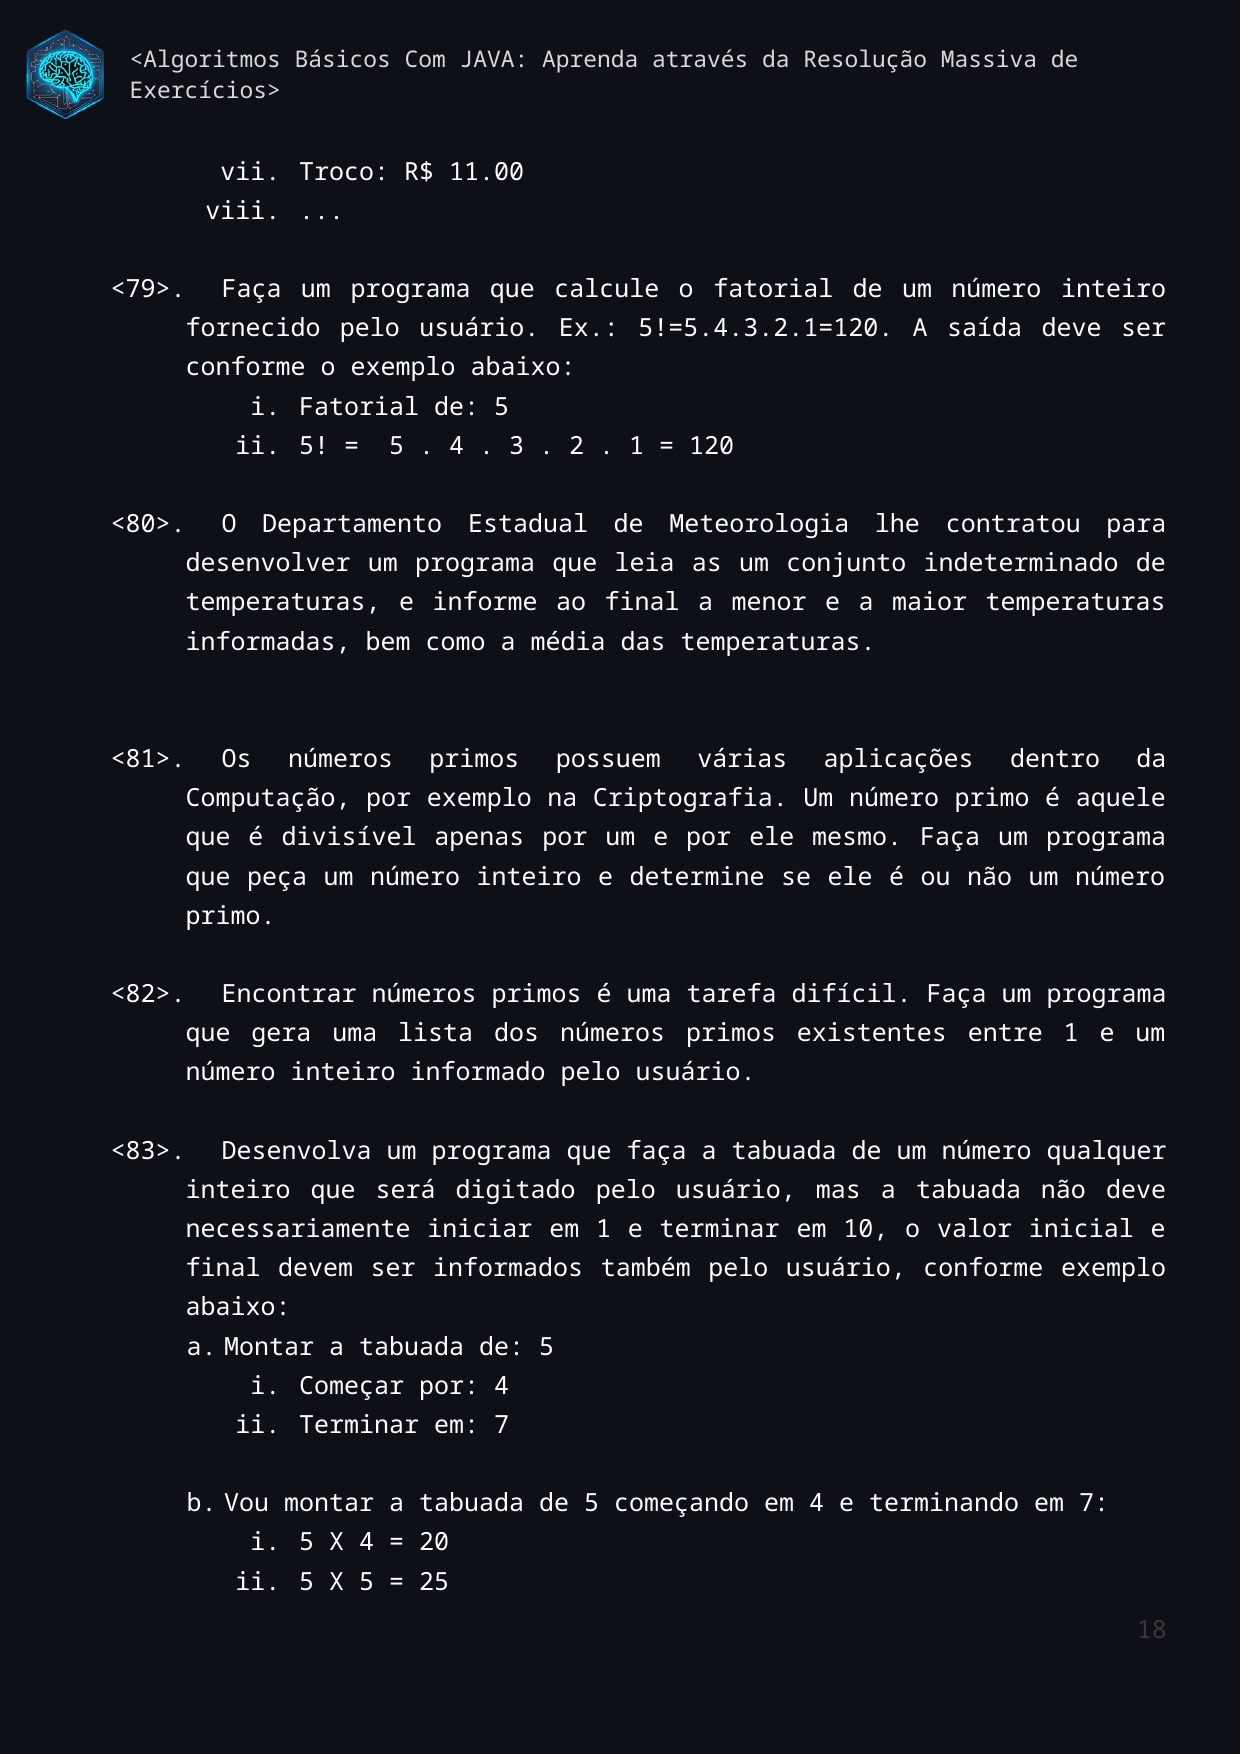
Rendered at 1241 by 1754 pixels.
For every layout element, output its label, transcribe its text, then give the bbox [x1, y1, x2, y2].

list Os números primos possuem várias aplicações dentro da Computação, por exemplo na Criptografia. Um número primo é aquele que é divisível apenas por um e por ele mesmo. Faça um programa que peça um número inteiro e determine se ele é ou não um número primo. [110, 741, 1167, 931]
list Desenvolva um programa que faça a tabuada de um número qualquer inteiro que será digitado pelo usuário, mas a tabuada não deve necessariamente iniciar em 1 e terminar em 10, o valor inicial e final devem ser informados também pelo usuário, conforme exemplo abaixo: [110, 1132, 1167, 1323]
list Montar a tabuada de: 5 [186, 1328, 1167, 1362]
list ... [280, 192, 1167, 226]
list 5! = 5 . 4 . 3 . 2 . 1 = 120 [280, 427, 1167, 461]
picture [26, 29, 104, 119]
list Troco: R$ 11.00 [280, 153, 1167, 187]
list 5 X 4 = 20 [280, 1524, 1167, 1558]
list Começar por: 4 [280, 1367, 1167, 1401]
list Terminar em: 7 [280, 1406, 1167, 1441]
list Faça um programa que calcule o fatorial de um número inteiro fornecido pelo usuário. Ex.: 5!=5.4.3.2.1=120. A saída deve ser conforme o exemplo abaixo: [110, 271, 1167, 383]
list O Departamento Estadual de Meteorologia lhe contratou para desenvolver um programa que leia as um conjunto indeterminado de temperaturas, e informe ao final a menor e a maior temperaturas informadas, bem como a média das temperaturas. [110, 506, 1167, 657]
list Vou montar a tabuada de 5 começando em 4 e terminando em 7: [186, 1485, 1167, 1519]
list Encontrar números primos é uma tarefa difícil. Faça um programa que gera uma lista dos números primos existentes entre 1 e um número inteiro informado pelo usuário. [110, 976, 1167, 1088]
list Fatorial de: 5 [280, 388, 1167, 422]
list 5 X 5 = 25 [280, 1563, 1167, 1597]
